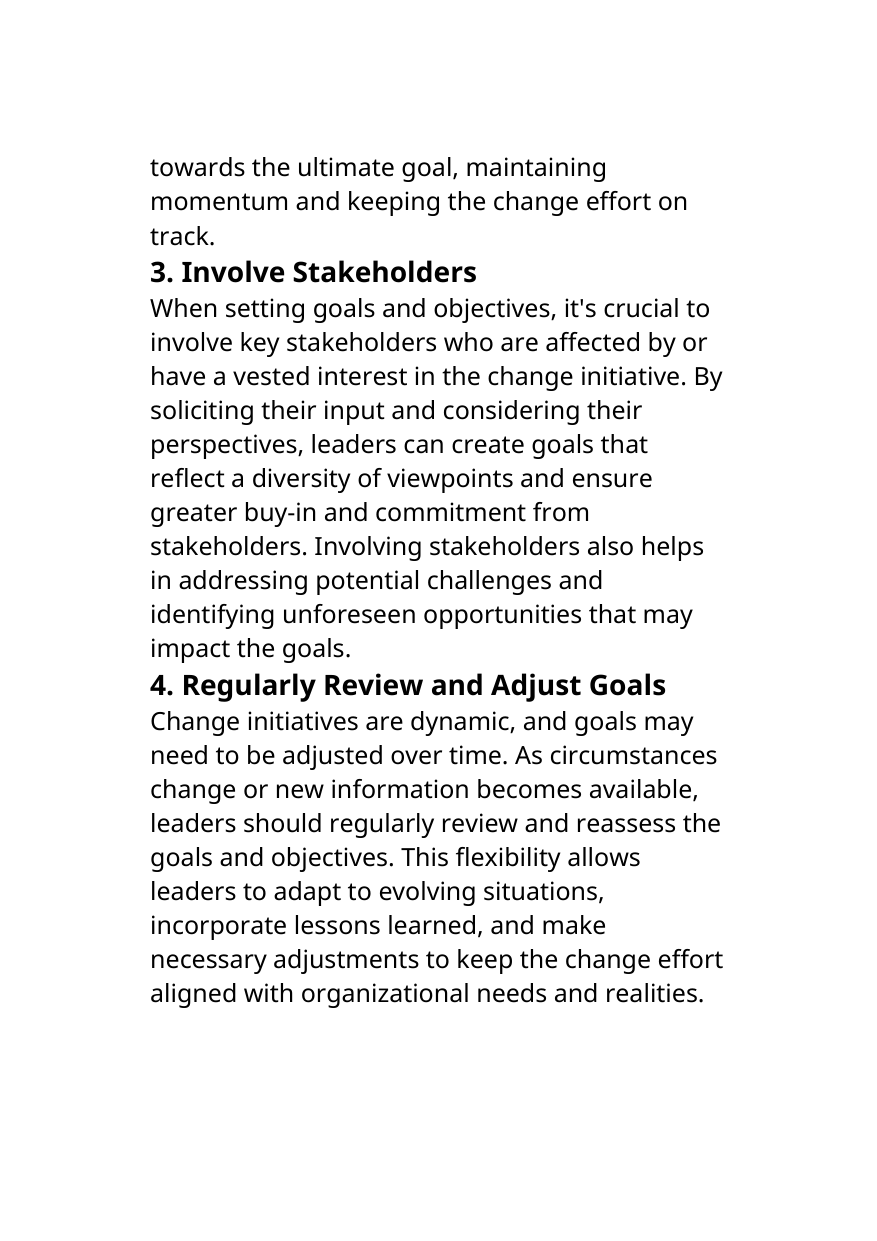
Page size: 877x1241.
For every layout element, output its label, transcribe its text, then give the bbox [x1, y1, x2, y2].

text When setting goals and objectives, it's crucial to involve key stakeholders who are affected by or have a vested interest in the change initiative. By soliciting their input and considering their perspectives, leaders can create goals that reflect a diversity of viewpoints and ensure greater buy-in and commitment from stakeholders. Involving stakeholders also helps in addressing potential challenges and identifying unforeseen opportunities that may impact the goals. [150, 291, 727, 665]
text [150, 150, 727, 252]
subtitle 4. Regularly Review and Adjust Goals [150, 665, 727, 703]
subtitle 3. Involve Stakeholders [150, 252, 727, 291]
text Change initiatives are dynamic, and goals may need to be adjusted over time. As circumstances change or new information becomes available, leaders should regularly review and reassess the goals and objectives. This flexibility allows leaders to adapt to evolving situations, incorporate lessons learned, and make necessary adjustments to keep the change effort aligned with organizational needs and realities. [150, 703, 727, 1010]
